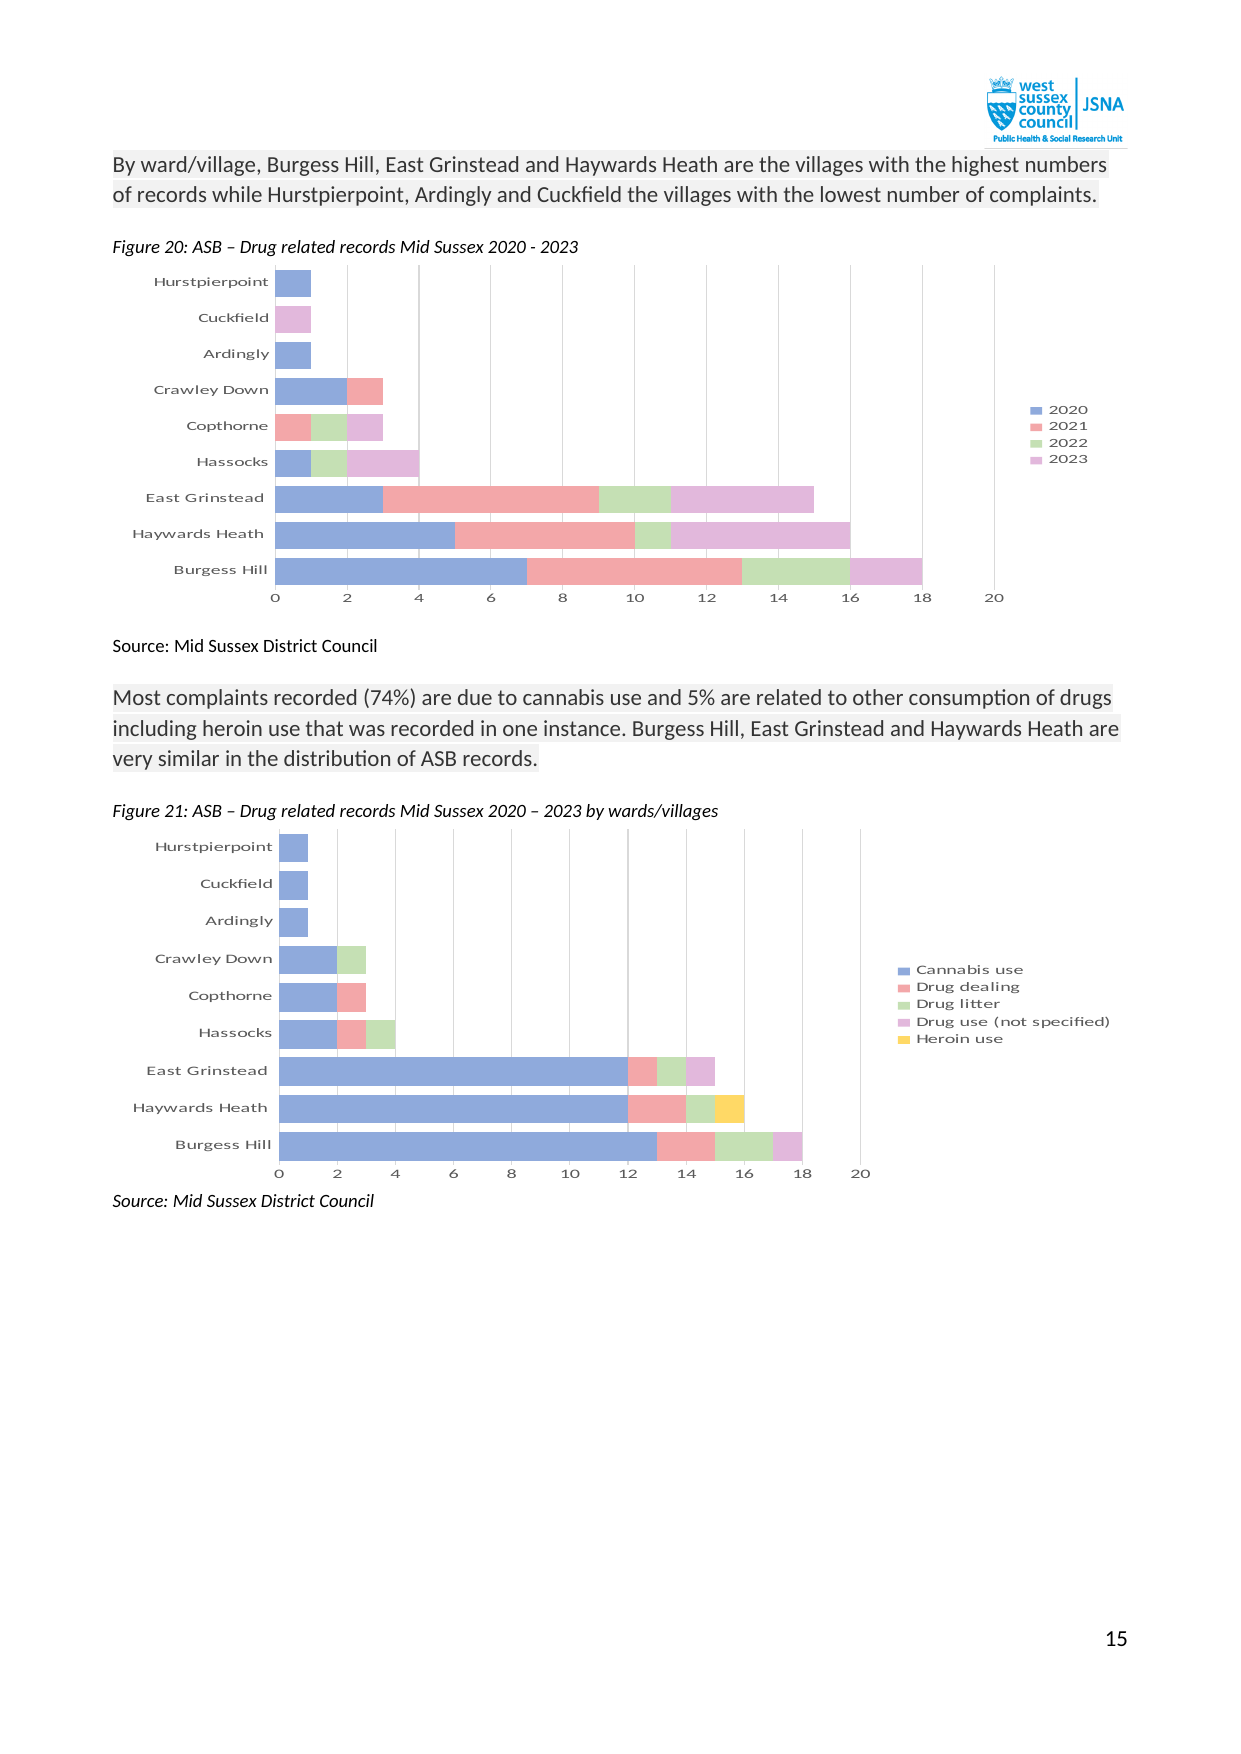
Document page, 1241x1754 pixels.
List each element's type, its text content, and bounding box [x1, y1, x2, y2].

picture [981, 73, 1128, 149]
text Source: Mid Sussex District Council [112, 634, 1128, 657]
text Figure 21: ASB – Drug related records Mid Sussex 2020 – 2023 by wards/villagesSource: Mid Sussex District Council [112, 1190, 1128, 1212]
text Figure 20: ASB – Drug related records Mid Sussex 2020 - 2023 [112, 235, 1128, 613]
text Figure 21: ASB – Drug related records Mid Sussex 2020 – 2023 by wards/villagesSource: Mid Sussex District Council [112, 799, 1128, 822]
text By ward/village, Burgess Hill, East Grinstead and Haywards Heath are the villages with the highest numbers of records while Hurstpierpoint, Ardingly and Cuckfield the villages with the lowest number of complaints. [112, 150, 1128, 208]
text Most complaints recorded (74%) are due to cannabis use and 5% are related to other consumption of drugs including heroin use that was recorded in one instance. Burgess Hill, East Grinstead and Haywards Heath are very similar in the distribution of ASB records. [112, 683, 1128, 772]
